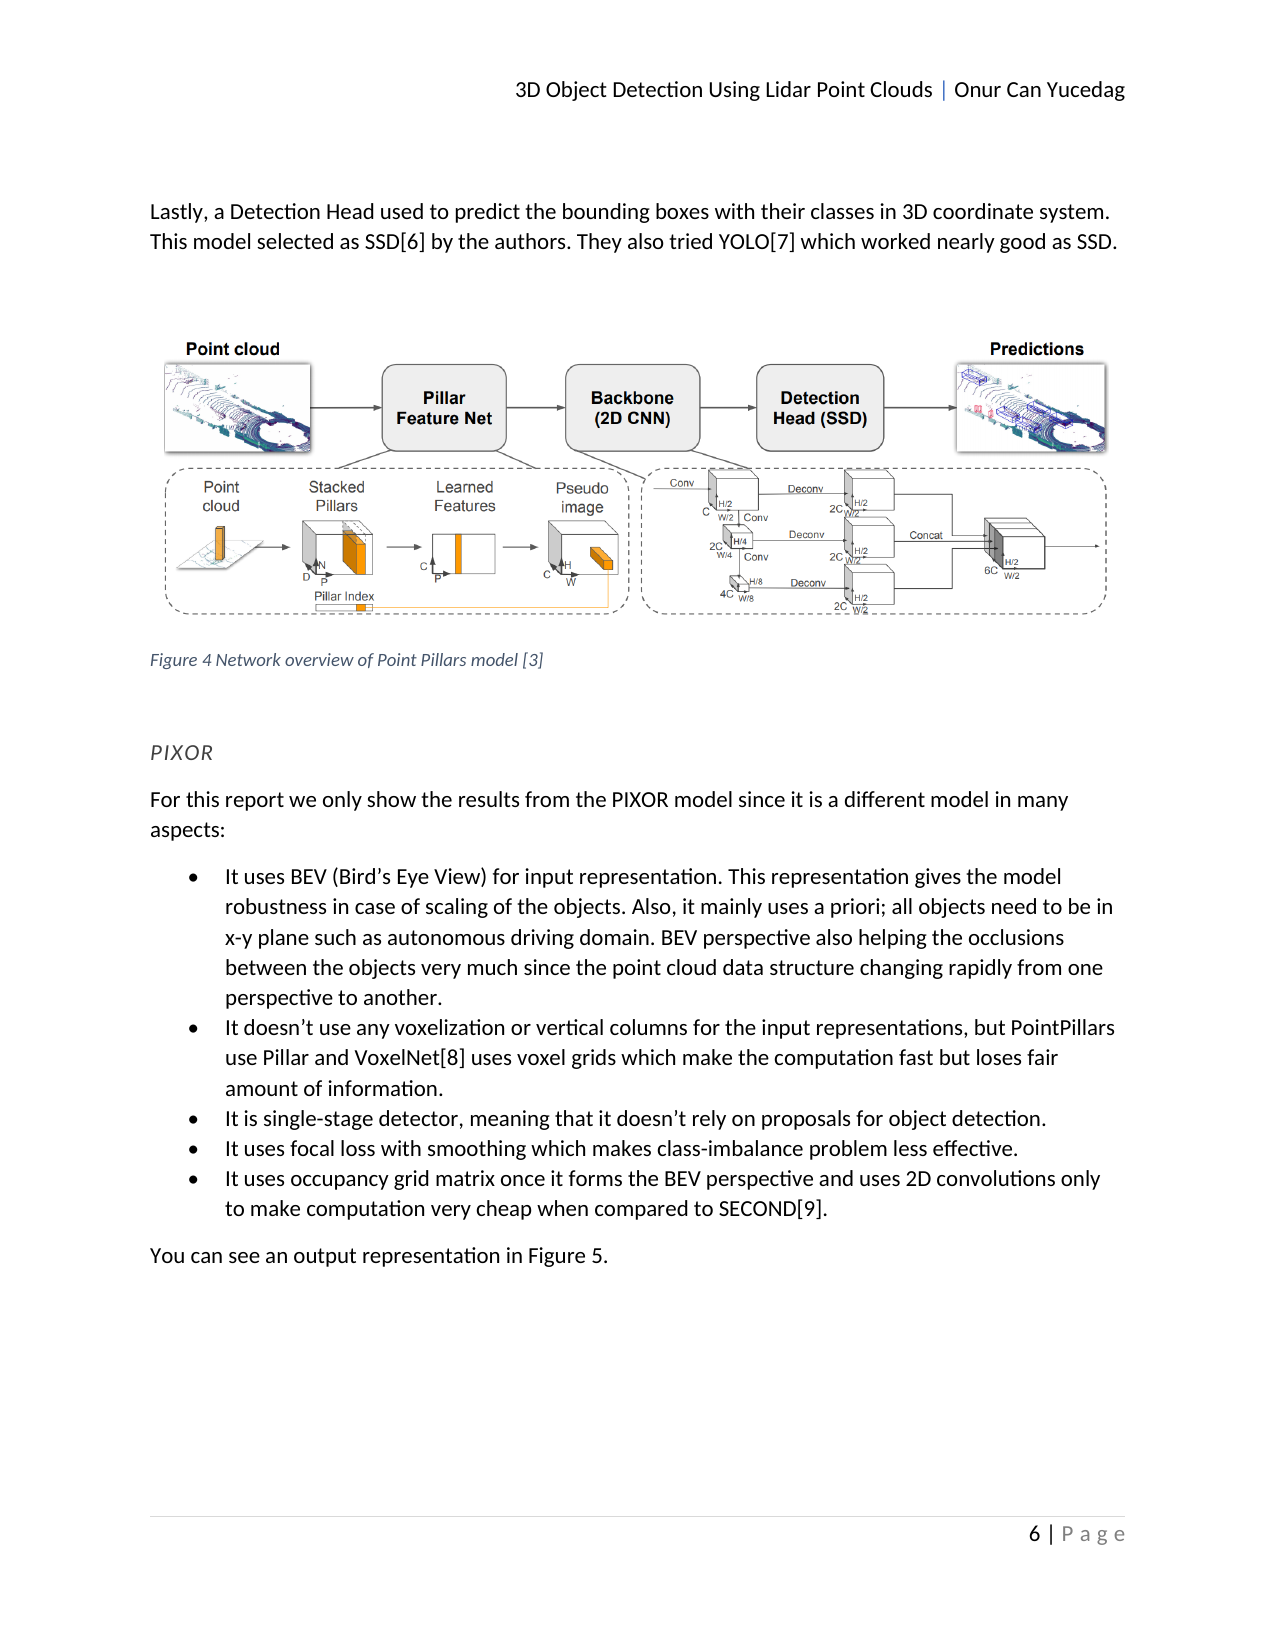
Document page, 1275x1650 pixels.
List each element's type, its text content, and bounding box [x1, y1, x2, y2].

list It uses BEV (Bird’s Eye View) for input representation. This representation gives the model robustness in case of scaling of the objects. Also, it mainly uses a priori; all objects need to be in x-y plane such as autonomous driving domain. BEV perspective also helping the occlusions between the objects very much since the point cloud data structure changing rapidly from one perspective to another. [187, 862, 1125, 1011]
list It uses occupancy grid matrix once it forms the BEV perspective and uses 2D convolutions only to make computation very cheap when compared to SECOND[9]. [187, 1164, 1125, 1223]
list It uses focal loss with smoothing which makes class-imbalance problem less effective. [187, 1134, 1125, 1162]
list It doesn’t use any voxelization or vertical columns for the input representations, but PointPillars use Pillar and VoxelNet[8] uses voxel grids which make the computation fast but loses fair amount of information. [187, 1013, 1125, 1102]
list It is single-stage detector, meaning that it doesn’t rely on proposals for object detection. [187, 1104, 1125, 1132]
text Lastly, a Detection Head used to predict the bounding boxes with their classes in 3D coordinate system. This model selected as SSD[6] by the authors. They also tried YOLO[7] which worked nearly good as SSD. [150, 197, 1125, 255]
subtitle PIXOR [150, 738, 1125, 766]
picture [150, 320, 1125, 629]
text You can see an output representation in Figure 5. [150, 1241, 1125, 1269]
text For this report we only show the results from the PIXOR model since it is a different model in many aspects: [150, 785, 1125, 843]
text Figure 4 Network overview of Point Pillars model [3] [150, 648, 1125, 671]
